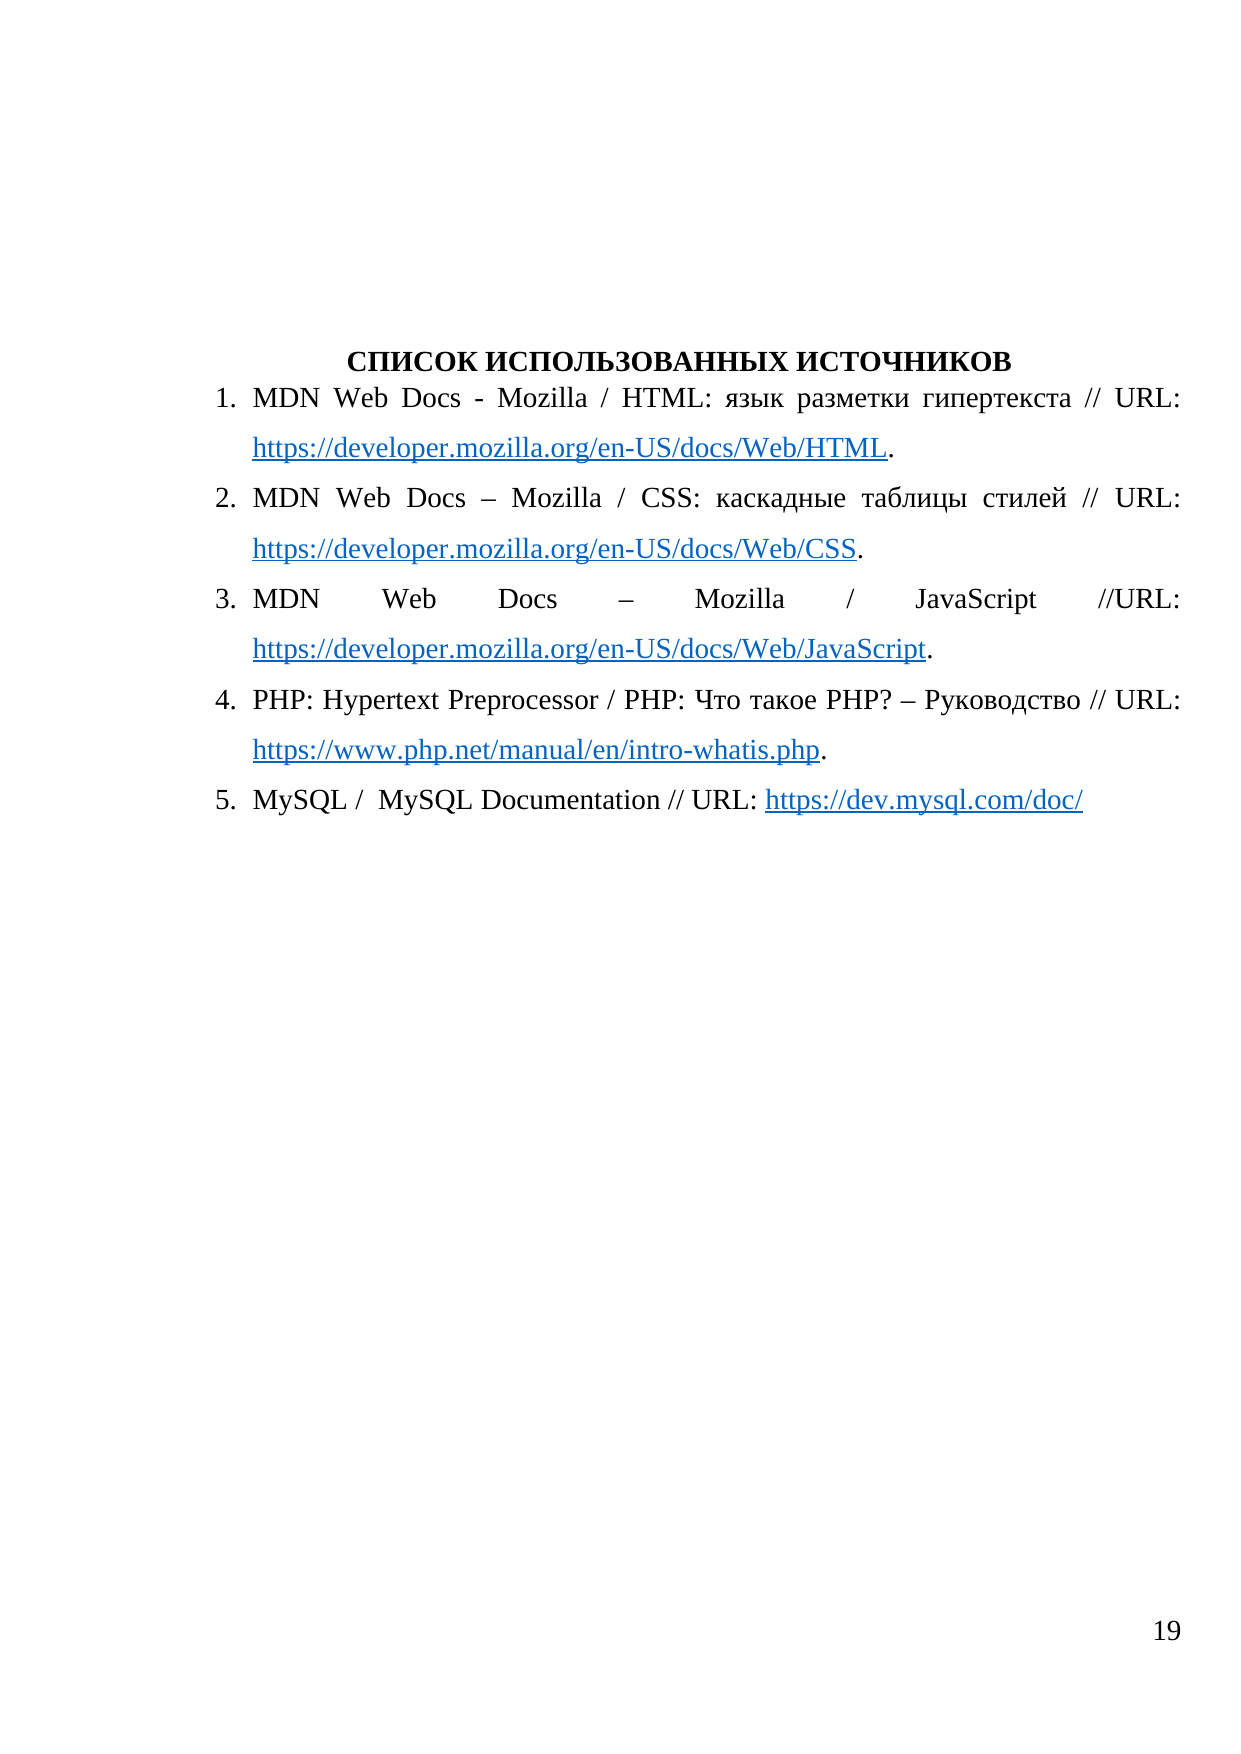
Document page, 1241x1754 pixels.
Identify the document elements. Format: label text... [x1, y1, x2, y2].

list MySQL / MySQL Documentation // URL: https://dev.mysql.com/doc/ [215, 782, 1181, 816]
subtitle СПИСОК ИСПОЛЬЗОВАННЫХ ИСТОЧНИКОВ [177, 344, 1181, 378]
list MDN Web Docs – Mozilla / JavaScript //URL: https://developer.mozilla.org/en-US/docs/Web/JavaScript. [215, 581, 1181, 665]
list PHP: Hypertext Preprocessor / PHP: Что такое PHP? – Руководство // URL: https://www.php.net/manual/en/intro-whatis.php. [215, 682, 1181, 766]
list MDN Web Docs – Mozilla / CSS: каскадные таблицы стилей // URL: https://developer.mozilla.org/en-US/docs/Web/CSS. [215, 481, 1181, 564]
list MDN Web Docs - Mozilla / HTML: язык разметки гипертекста // URL: https://developer.mozilla.org/en-US/docs/Web/HTML. [215, 380, 1181, 464]
